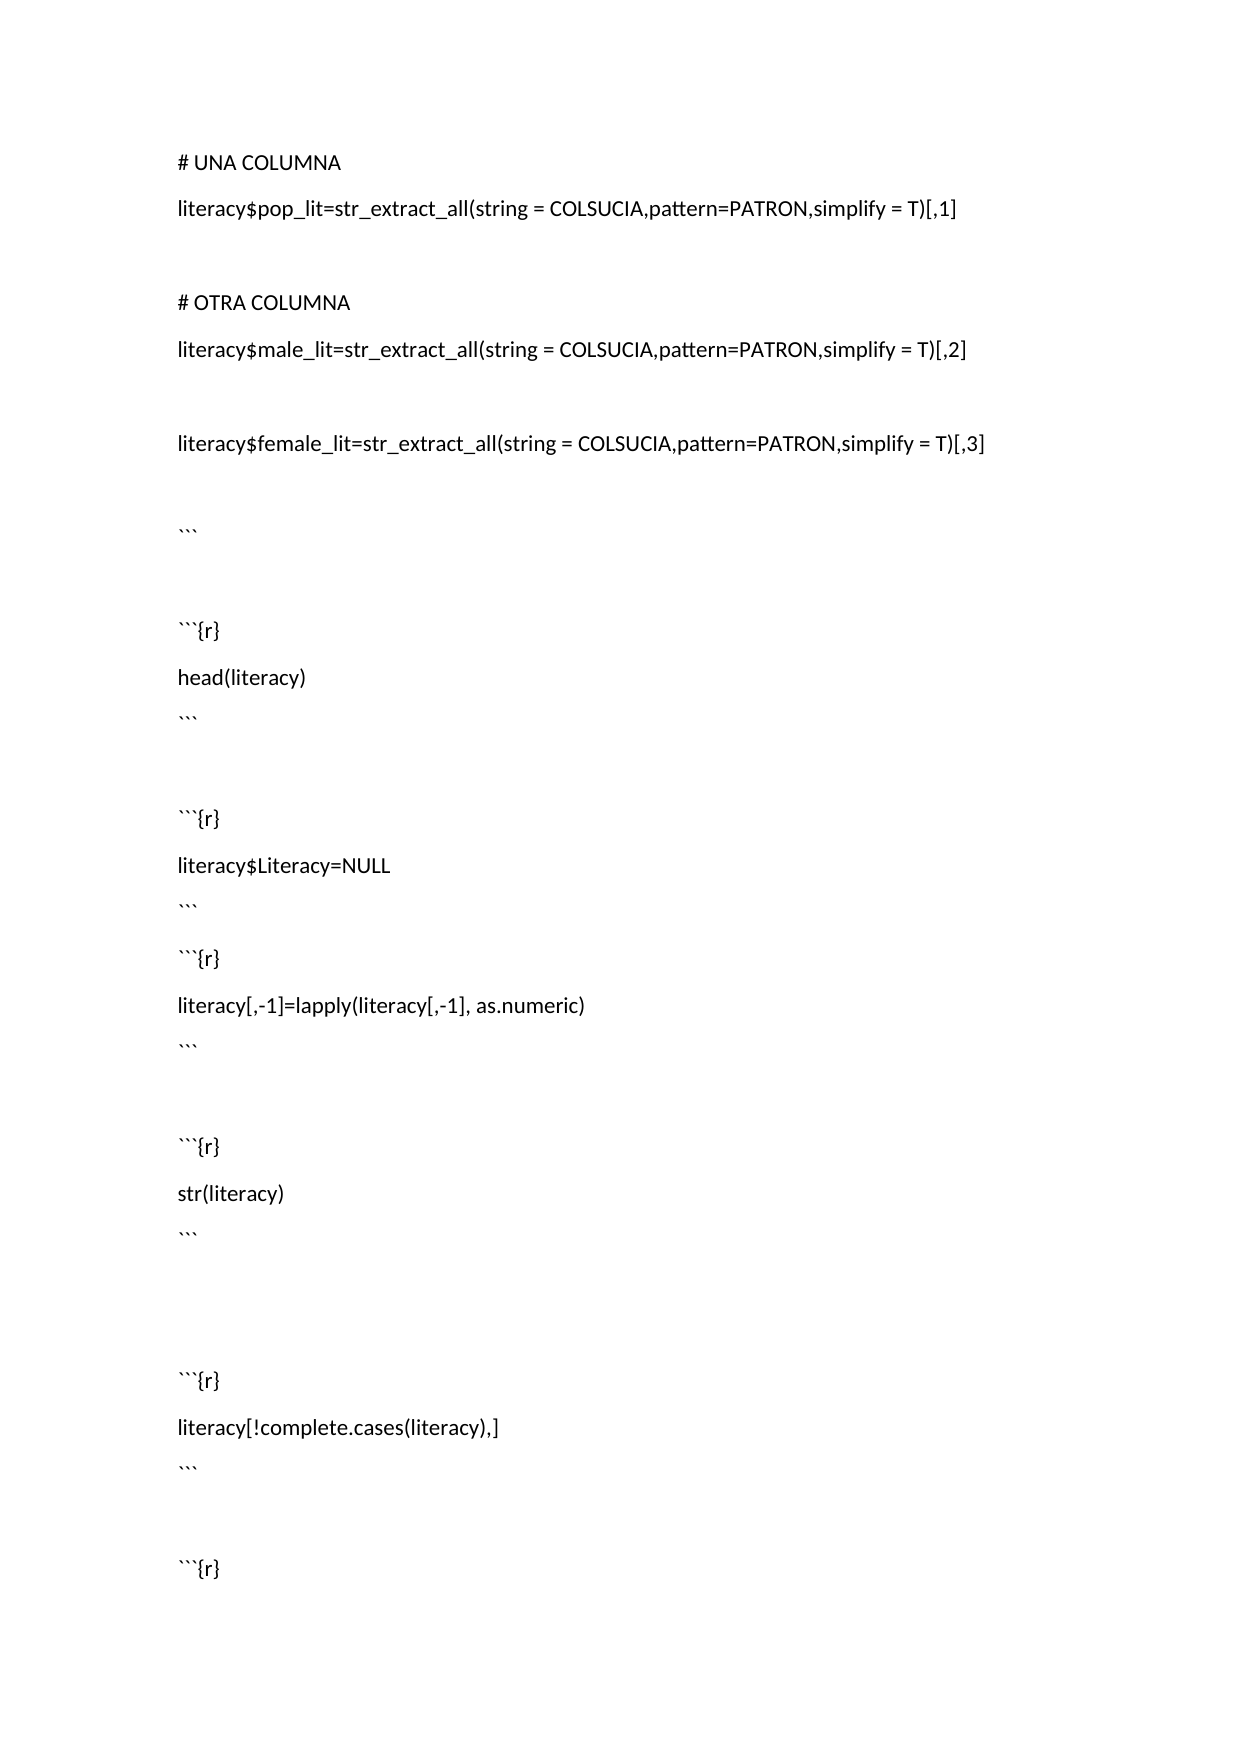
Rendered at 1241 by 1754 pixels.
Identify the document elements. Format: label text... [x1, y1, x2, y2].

text literacy$male_lit=str_extract_all(string = COLSUCIA,pattern=PATRON,simplify = T)[,2] [177, 335, 1063, 363]
text ``` [177, 1038, 1063, 1066]
text ``` [177, 898, 1063, 926]
text ``` [177, 523, 1063, 551]
text ```{r} [177, 1366, 1063, 1394]
text ```{r} [177, 804, 1063, 832]
text literacy[,-1]=lapply(literacy[,-1], as.numeric) [177, 991, 1063, 1019]
text ```{r} [177, 944, 1063, 972]
text ```{r} [177, 1554, 1063, 1582]
text literacy$pop_lit=str_extract_all(string = COLSUCIA,pattern=PATRON,simplify = T)[,1] [177, 194, 1063, 222]
text str(literacy) [177, 1179, 1063, 1207]
text # OTRA COLUMNA [177, 288, 1063, 316]
text ``` [177, 1226, 1063, 1254]
text ```{r} [177, 616, 1063, 644]
text # UNA COLUMNA [177, 148, 1063, 176]
text ``` [177, 710, 1063, 738]
text literacy[!complete.cases(literacy),] [177, 1413, 1063, 1441]
text literacy$female_lit=str_extract_all(string = COLSUCIA,pattern=PATRON,simplify = T)[,3] [177, 429, 1063, 457]
text literacy$Literacy=NULL [177, 851, 1063, 879]
text head(literacy) [177, 663, 1063, 691]
text ```{r} [177, 1132, 1063, 1160]
text ``` [177, 1460, 1063, 1488]
